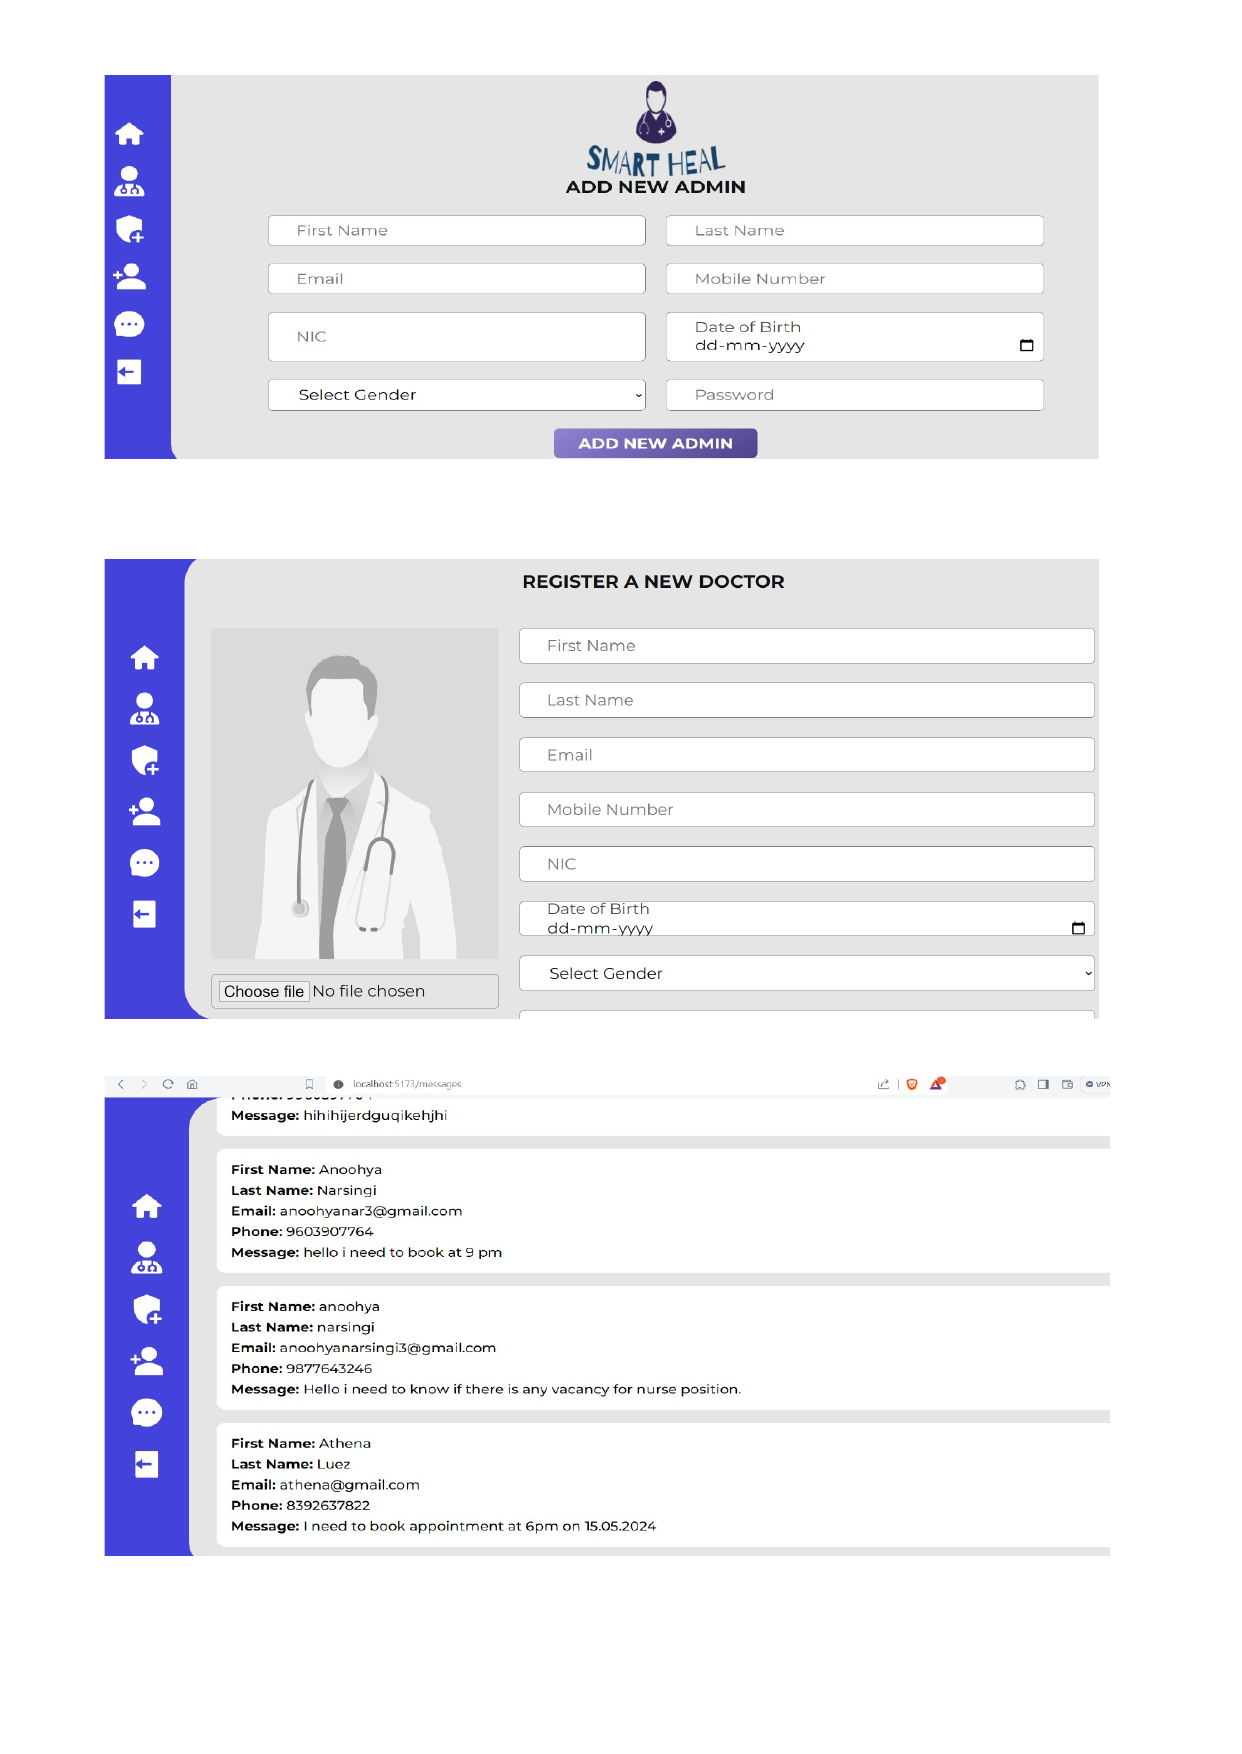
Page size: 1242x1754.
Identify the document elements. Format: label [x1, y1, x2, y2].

picture [104, 75, 1099, 459]
picture [104, 559, 1100, 1019]
picture [104, 1076, 1111, 1556]
